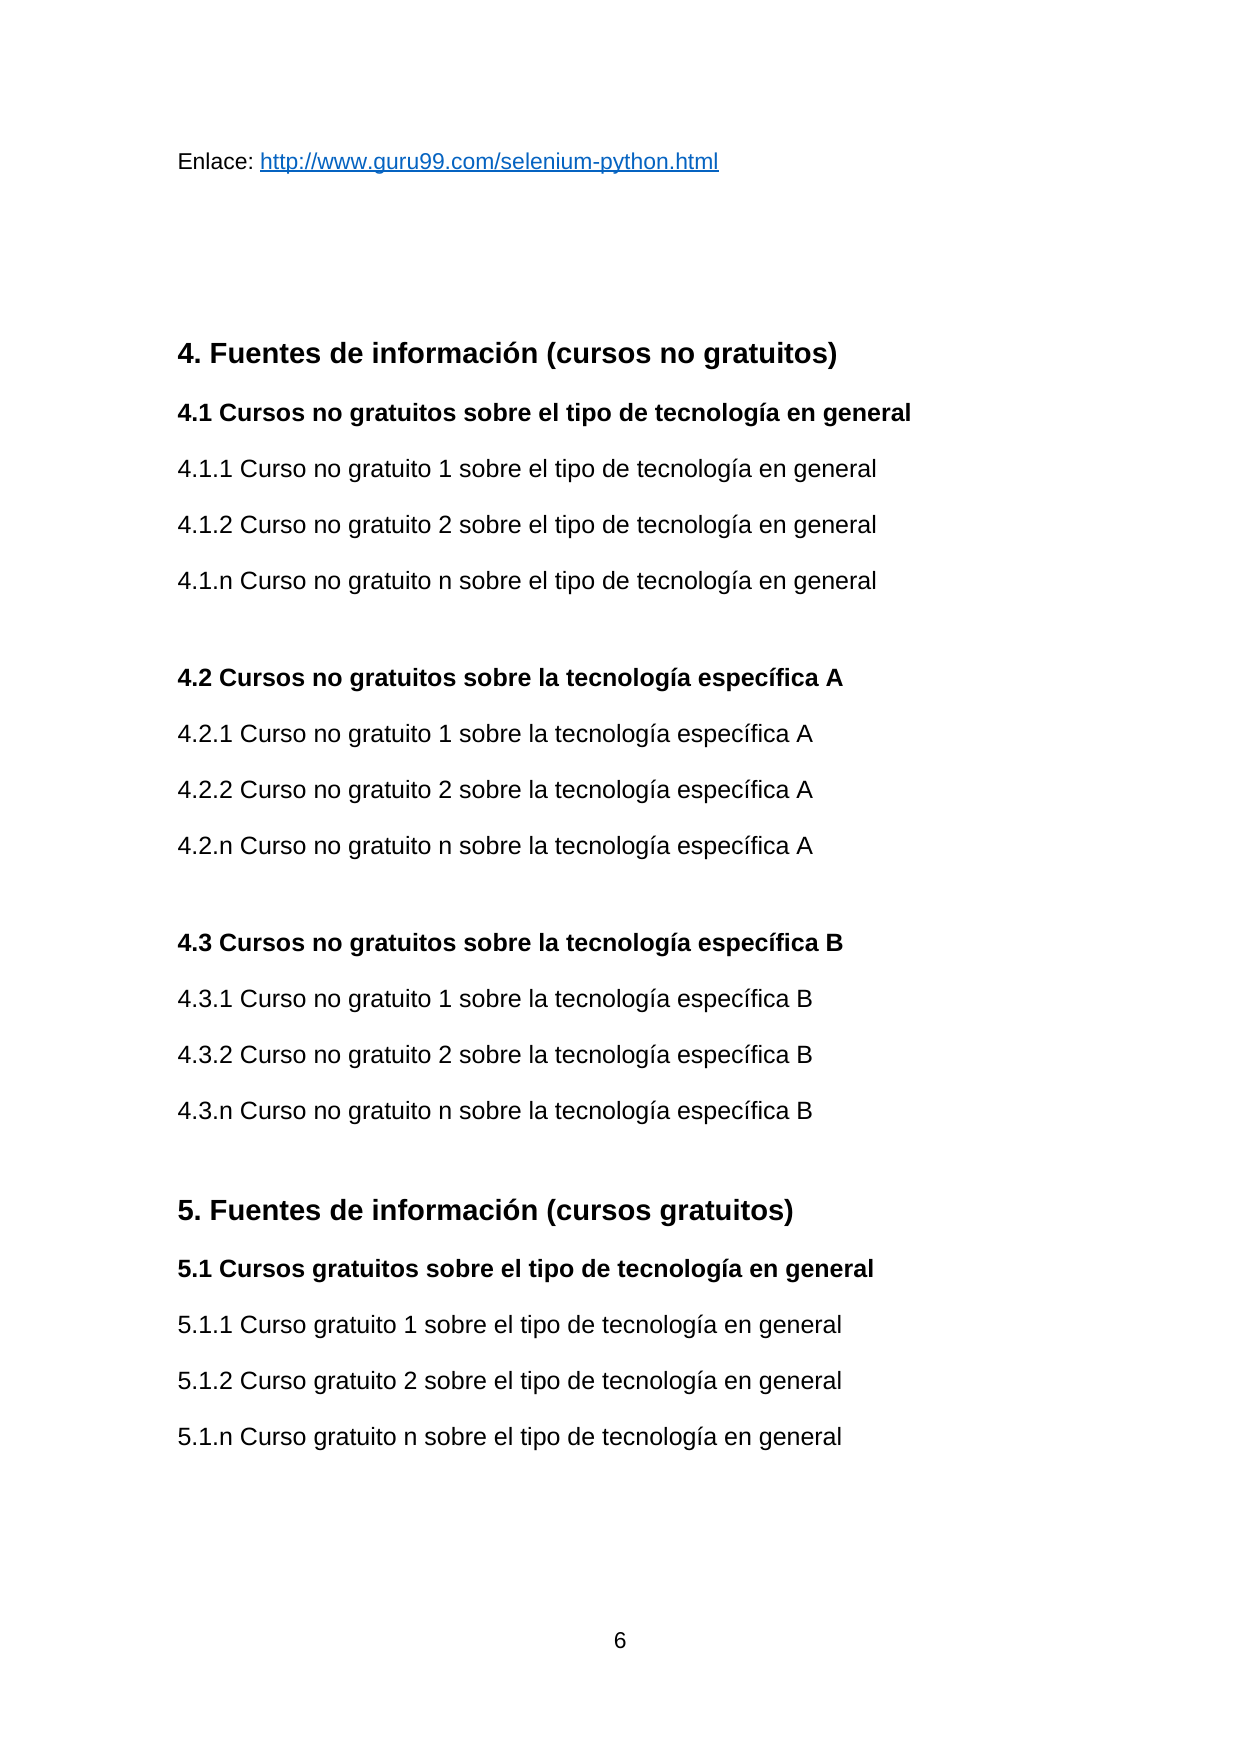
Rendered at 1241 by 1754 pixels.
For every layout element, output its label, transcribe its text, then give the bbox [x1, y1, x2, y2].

subtitle 5.1.2 Curso gratuito 2 sobre el tipo de tecnología en general [177, 1366, 1063, 1395]
subtitle 4.1.n Curso no gratuito n sobre el tipo de tecnología en general [177, 566, 1063, 594]
subtitle 5.1 Cursos gratuitos sobre el tipo de tecnología en general [177, 1254, 1063, 1283]
subtitle 4.1.1 Curso no gratuito 1 sobre el tipo de tecnología en general [177, 453, 1063, 482]
subtitle 4.2.1 Curso no gratuito 1 sobre la tecnología específica A [177, 719, 1063, 747]
subtitle 4.2.2 Curso no gratuito 2 sobre la tecnología específica A [177, 775, 1063, 803]
subtitle 4.3.n Curso no gratuito n sobre la tecnología específica B [177, 1096, 1063, 1124]
subtitle 4. Fuentes de información (cursos no gratuitos) [177, 336, 1063, 370]
subtitle 4.1 Cursos no gratuitos sobre el tipo de tecnología en general [177, 397, 1063, 426]
subtitle 4.3.1 Curso no gratuito 1 sobre la tecnología específica B [177, 984, 1063, 1012]
subtitle 4.3 Cursos no gratuitos sobre la tecnología específica B [177, 928, 1063, 956]
subtitle 5.1.1 Curso gratuito 1 sobre el tipo de tecnología en general [177, 1310, 1063, 1339]
subtitle 4.1.2 Curso no gratuito 2 sobre el tipo de tecnología en general [177, 509, 1063, 538]
subtitle 4.3.2 Curso no gratuito 2 sobre la tecnología específica B [177, 1040, 1063, 1068]
subtitle 4.2.n Curso no gratuito n sobre la tecnología específica A [177, 831, 1063, 859]
subtitle 4.2 Cursos no gratuitos sobre la tecnología específica A [177, 663, 1063, 691]
subtitle 5. Fuentes de información (cursos gratuitos) [177, 1193, 1063, 1226]
subtitle 5.1.n Curso gratuito n sobre el tipo de tecnología en general [177, 1422, 1063, 1451]
text Enlace: http://www.guru99.com/selenium-python.html [177, 148, 1063, 174]
